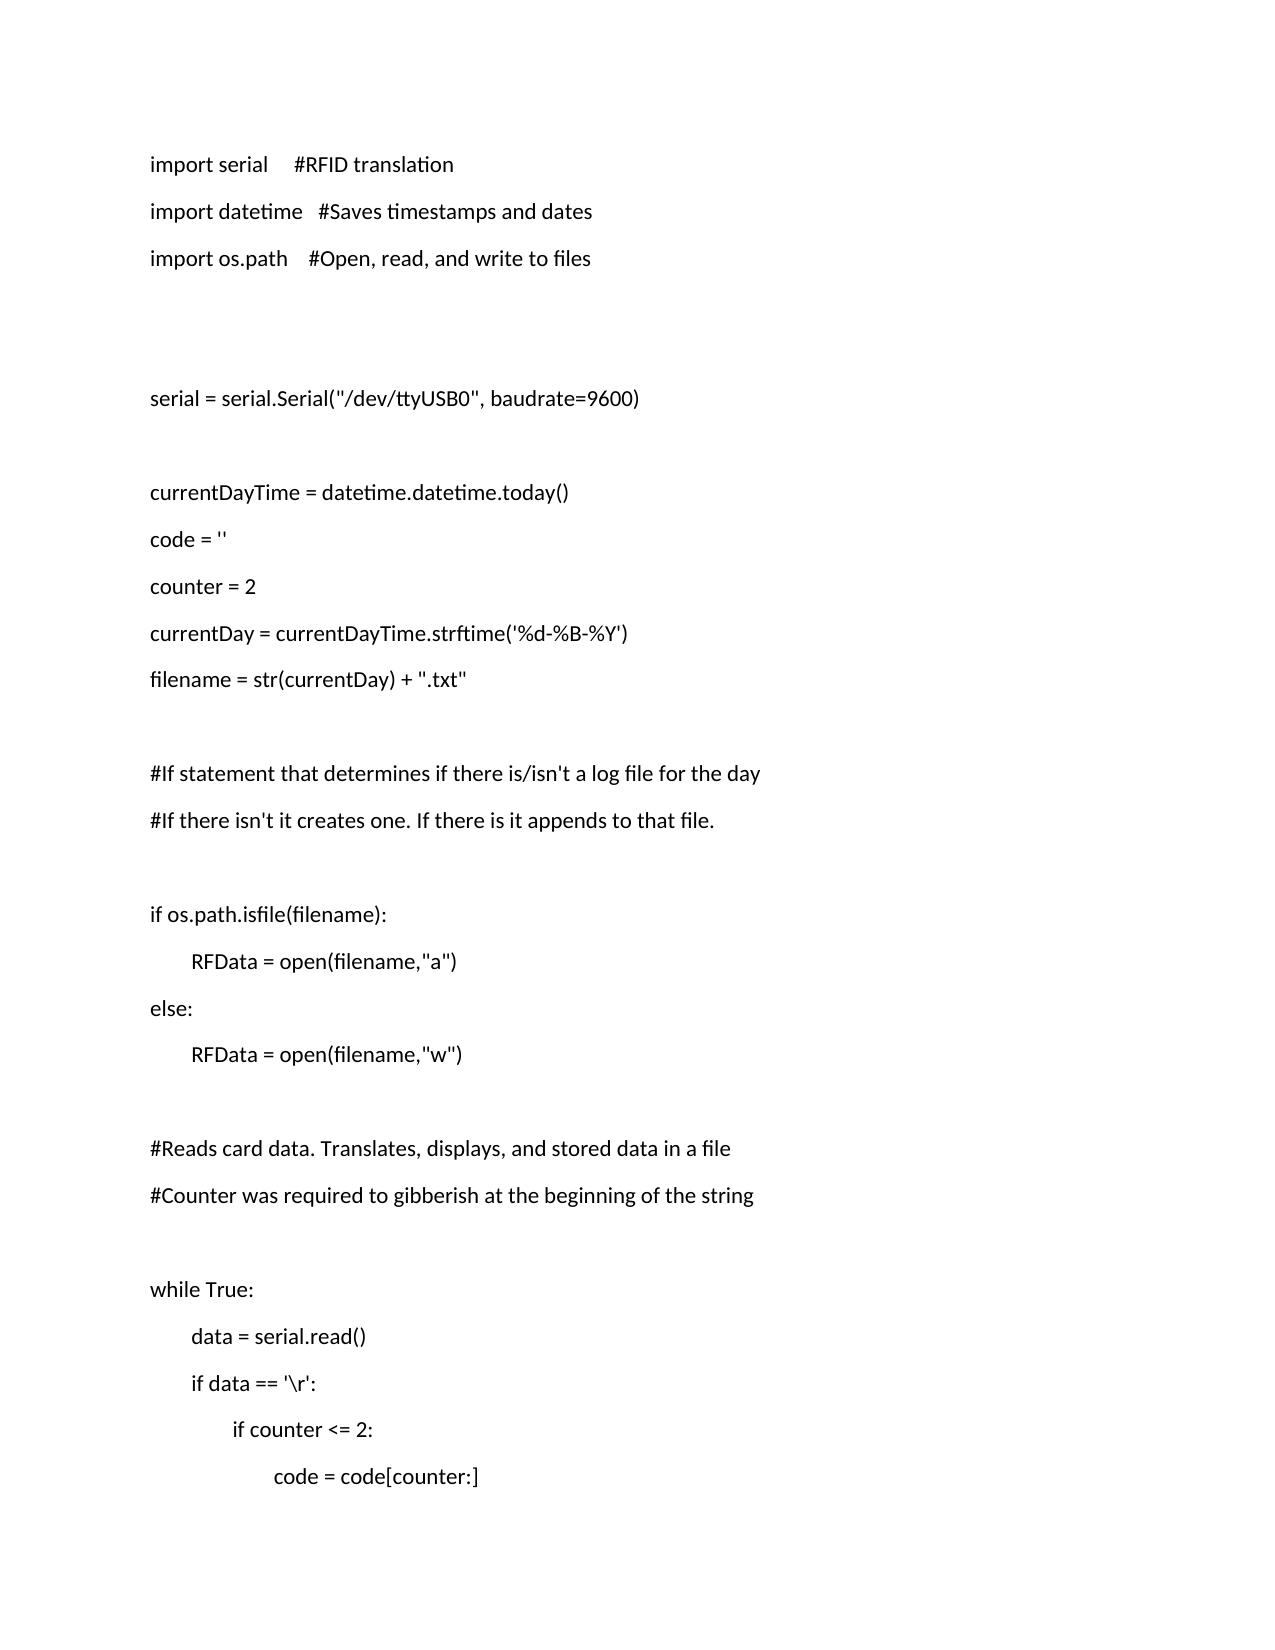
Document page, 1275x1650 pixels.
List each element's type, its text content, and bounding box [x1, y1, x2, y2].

text import os.path #Open, read, and write to files [150, 244, 1125, 272]
text #If statement that determines if there is/isn't a log file for the day [150, 759, 1125, 787]
text #Counter was required to gibberish at the beginning of the string [150, 1181, 1125, 1209]
text RFData = open(filename,"a") [150, 947, 1125, 975]
text if counter <= 2: [150, 1416, 1125, 1444]
text filename = str(currentDay) + ".txt" [150, 666, 1125, 694]
text counter = 2 [150, 572, 1125, 600]
text serial = serial.Serial("/dev/ttyUSB0", baudrate=9600) [150, 384, 1125, 412]
text while True: [150, 1275, 1125, 1303]
text RFData = open(filename,"w") [150, 1041, 1125, 1069]
text currentDayTime = datetime.datetime.today() [150, 478, 1125, 506]
text code = '' [150, 525, 1125, 553]
text if data == '\r': [150, 1369, 1125, 1397]
text else: [150, 994, 1125, 1022]
text code = code[counter:] [150, 1462, 1125, 1491]
text #If there isn't it creates one. If there is it appends to that file. [150, 806, 1125, 834]
text data = serial.read() [150, 1322, 1125, 1350]
text currentDay = currentDayTime.strftime('%d-%B-%Y') [150, 619, 1125, 647]
text if os.path.isfile(filename): [150, 900, 1125, 928]
text #Reads card data. Translates, displays, and stored data in a file [150, 1134, 1125, 1162]
text import serial #RFID translation [150, 150, 1125, 178]
text import datetime #Saves timestamps and dates [150, 197, 1125, 225]
